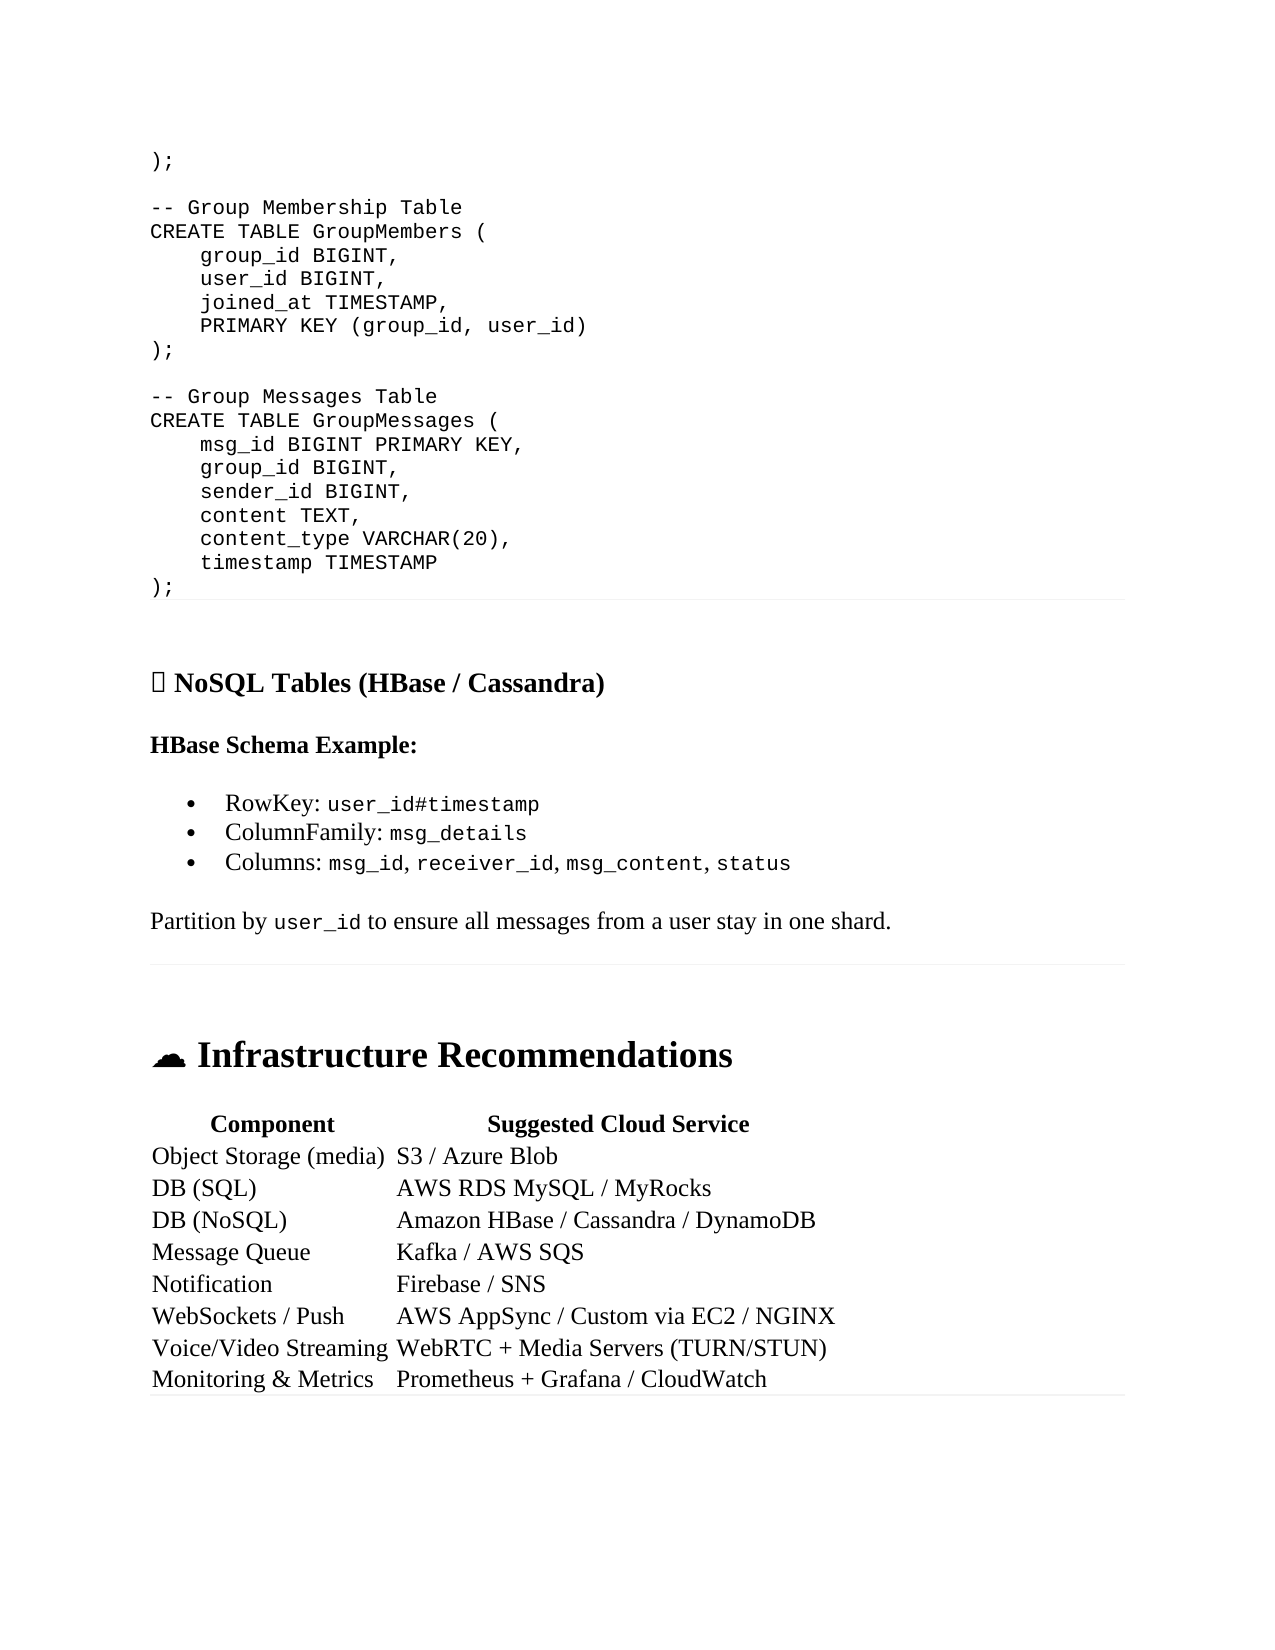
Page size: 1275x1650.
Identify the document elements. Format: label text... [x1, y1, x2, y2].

text ✅ NoSQL Tables (HBase / Cassandra) [150, 662, 1125, 701]
table_header Component [150, 1108, 394, 1140]
table_header Suggested Cloud Service [395, 1108, 842, 1140]
text content TEXT, [150, 505, 1125, 528]
text CREATE TABLE GroupMessages ( [150, 410, 1125, 434]
table_cell AWS AppSync / Custom via EC2 / NGINX [395, 1299, 842, 1331]
text ); [150, 150, 1125, 174]
table_cell Voice/Video Streaming [150, 1331, 394, 1363]
text joined_at TIMESTAMP, [150, 292, 1125, 316]
list RowKey: user_id#timestamp [187, 788, 1125, 817]
table_cell Monitoring & Metrics [150, 1363, 394, 1394]
text group_id BIGINT, [150, 244, 1125, 268]
text ); [150, 339, 1125, 363]
table_cell DB (SQL) [150, 1172, 394, 1204]
table_cell Firebase / SNS [395, 1268, 842, 1299]
text user_id BIGINT, [150, 268, 1125, 292]
table_cell S3 / Azure Blob [395, 1140, 842, 1172]
text CREATE TABLE GroupMembers ( [150, 221, 1125, 244]
text -- Group Messages Table [150, 386, 1125, 410]
text -- Group Membership Table [150, 197, 1125, 221]
text HBase Schema Example: [150, 730, 1125, 759]
table_cell Kafka / AWS SQS [395, 1236, 842, 1267]
table_cell DB (NoSQL) [150, 1204, 394, 1236]
table_cell Amazon HBase / Cassandra / DynamoDB [395, 1204, 842, 1236]
table_cell WebSockets / Push [150, 1299, 394, 1331]
text Partition by user_id to ensure all messages from a user stay in one shard. [150, 906, 1125, 935]
text content_type VARCHAR(20), [150, 528, 1125, 552]
table_cell Prometheus + Grafana / CloudWatch [395, 1363, 842, 1394]
table_cell Notification [150, 1268, 394, 1299]
table_cell Object Storage (media) [150, 1140, 394, 1172]
table_cell AWS RDS MySQL / MyRocks [395, 1172, 842, 1204]
text msg_id BIGINT PRIMARY KEY, [150, 434, 1125, 457]
text group_id BIGINT, [150, 457, 1125, 481]
text sender_id BIGINT, [150, 481, 1125, 505]
text ); [150, 576, 1125, 599]
list ColumnFamily: msg_details [187, 817, 1125, 847]
list Columns: msg_id, receiver_id, msg_content, status [187, 847, 1125, 877]
text timestamp TIMESTAMP [150, 552, 1125, 576]
text PRIMARY KEY (group_id, user_id) [150, 316, 1125, 339]
table_cell Message Queue [150, 1236, 394, 1267]
text ☁️ Infrastructure Recommendations [150, 1028, 1125, 1079]
table_cell WebRTC + Media Servers (TURN/STUN) [395, 1331, 842, 1363]
